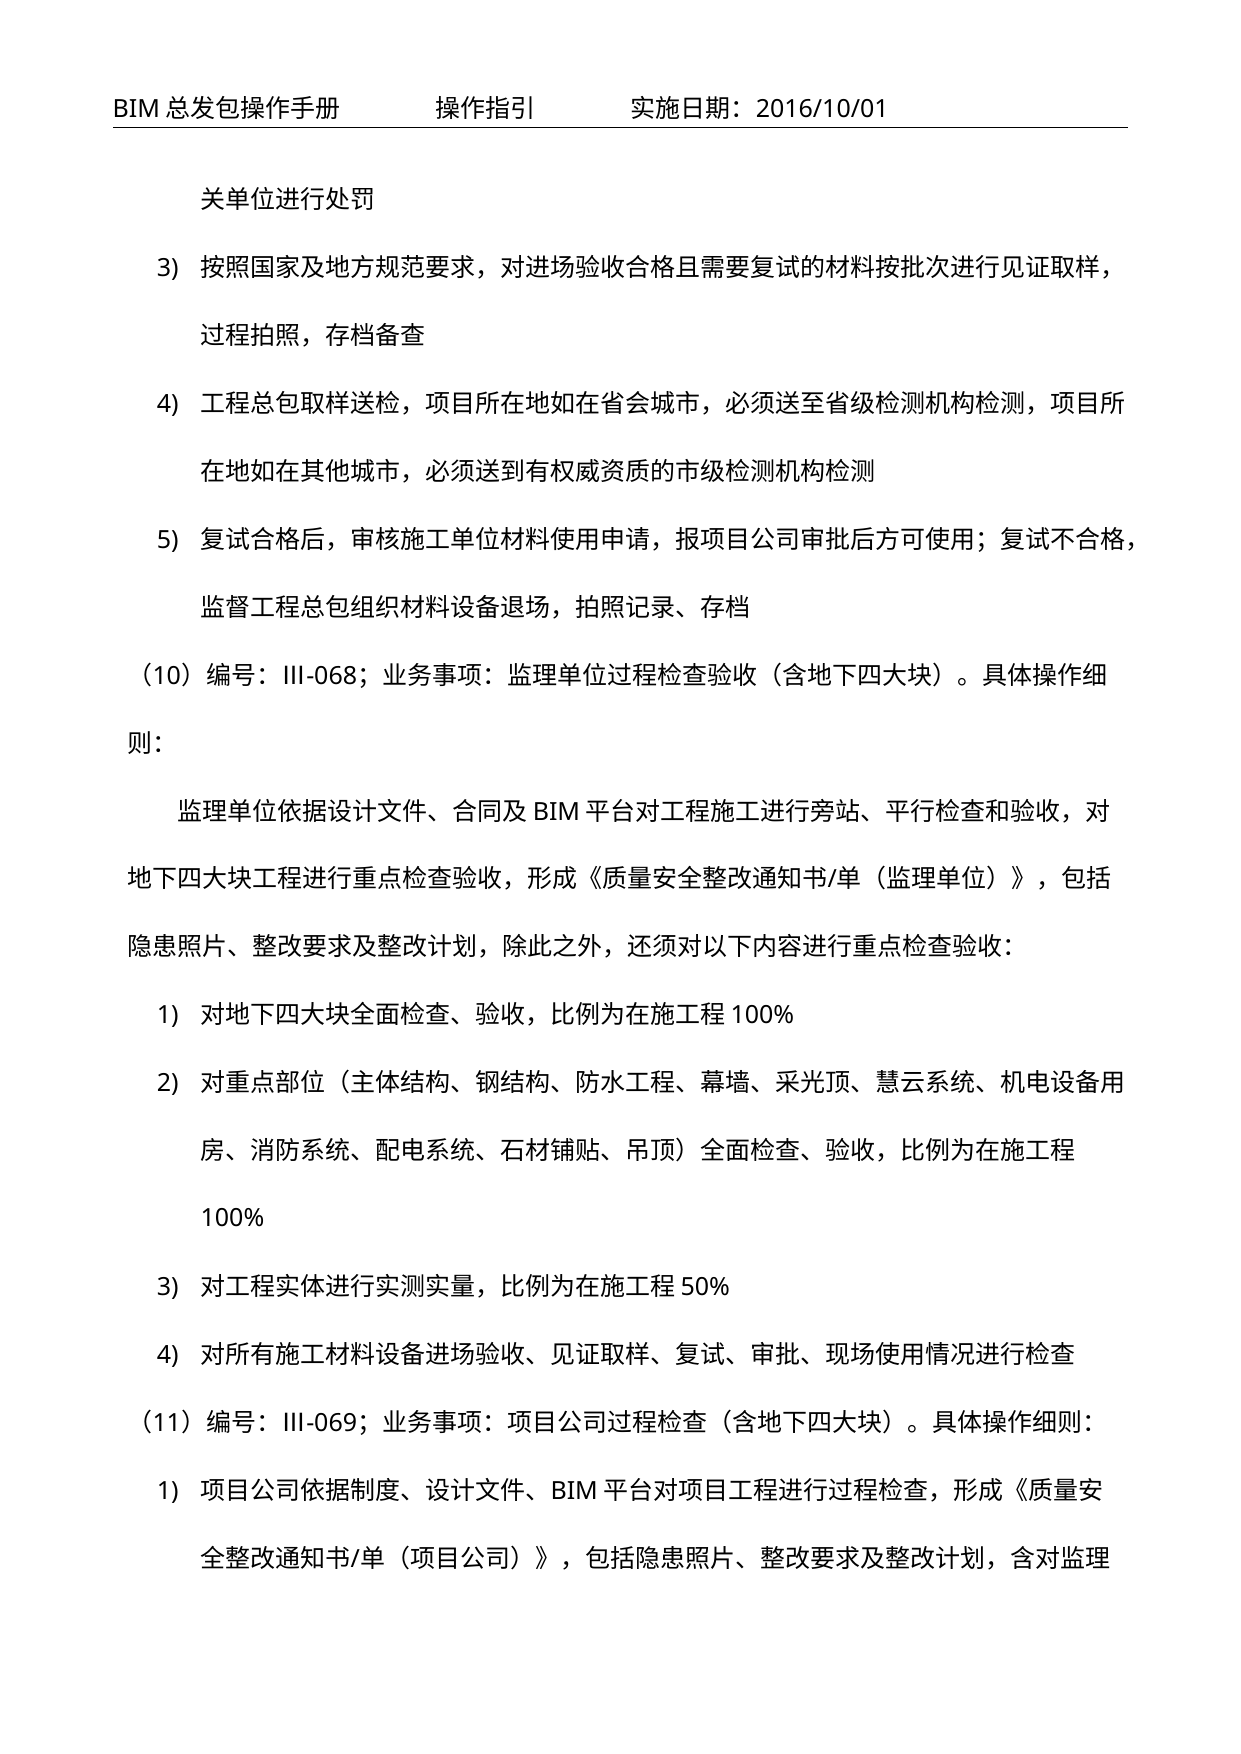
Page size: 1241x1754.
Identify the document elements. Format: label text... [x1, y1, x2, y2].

list 工程总包取样送检，项目所在地如在省会城市，必须送至省级检测机构检测，项目所在地如在其他城市，必须送到有权威资质的市级检测机构检测 [157, 368, 1128, 503]
list 对地下四大块全面检查、验收，比例为在施工程100% [157, 979, 1128, 1047]
list 对重点部位（主体结构、钢结构、防水工程、幕墙、采光顶、慧云系统、机电设备用房、消防系统、配电系统、石材铺贴、吊顶）全面检查、验收，比例为在施工程100% [157, 1047, 1128, 1251]
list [157, 164, 1128, 232]
text （11）编号：Ⅲ-069；业务事项：项目公司过程检查（含地下四大块）。具体操作细则： [127, 1386, 1128, 1454]
list 对所有施工材料设备进场验收、见证取样、复试、审批、现场使用情况进行检查 [157, 1318, 1128, 1386]
list 按照国家及地方规范要求，对进场验收合格且需要复试的材料按批次进行见证取样，过程拍照，存档备查 [157, 232, 1128, 368]
text （10）编号：Ⅲ-068；业务事项：监理单位过程检查验收（含地下四大块）。具体操作细则： [127, 639, 1128, 775]
text 监理单位依据设计文件、合同及BIM平台对工程施工进行旁站、平行检查和验收，对地下四大块工程进行重点检查验收，形成《质量安全整改通知书/单（监理单位）》，包括隐患照片、整改要求及整改计划，除此之外，还须对以下内容进行重点检查验收： [127, 775, 1128, 979]
list 对工程实体进行实测实量，比例为在施工程50% [157, 1251, 1128, 1318]
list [157, 1454, 1128, 1590]
list 复试合格后，审核施工单位材料使用申请，报项目公司审批后方可使用；复试不合格，监督工程总包组织材料设备退场，拍照记录、存档 [157, 503, 1128, 639]
